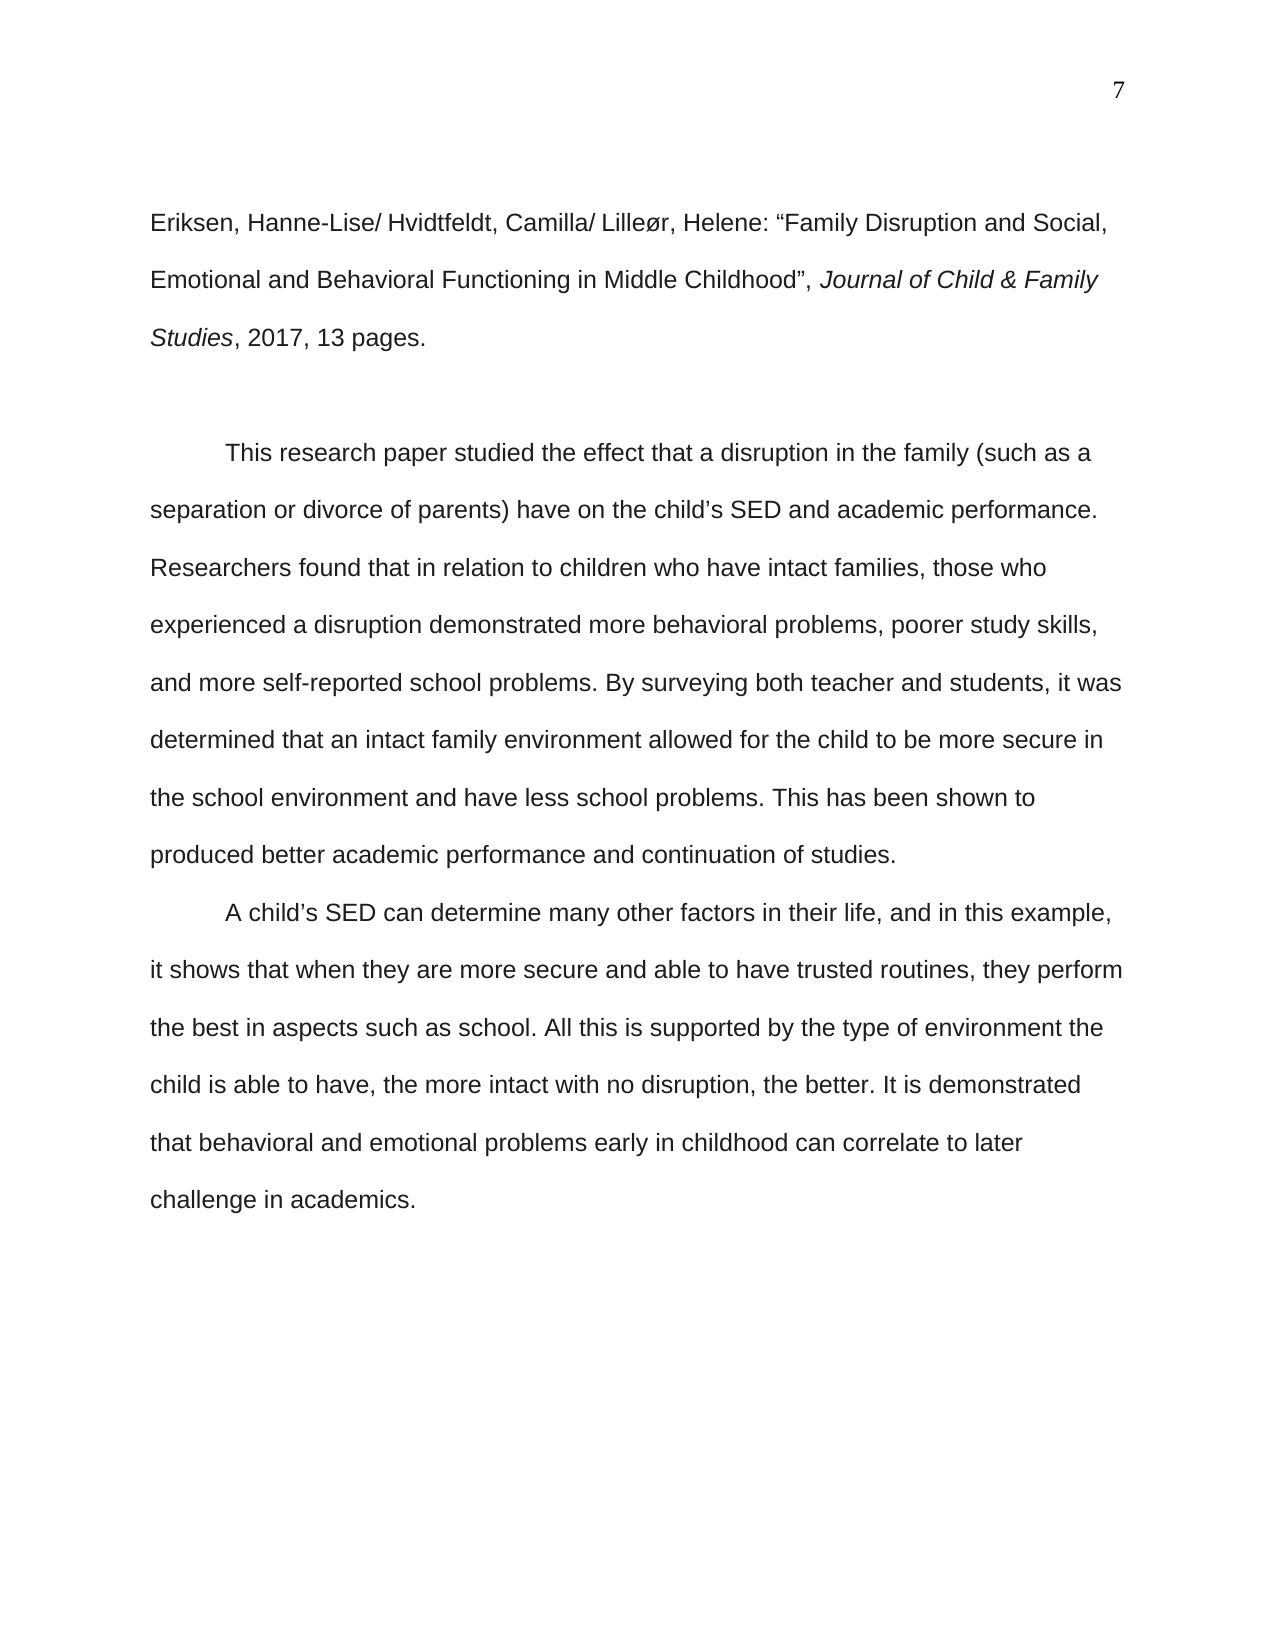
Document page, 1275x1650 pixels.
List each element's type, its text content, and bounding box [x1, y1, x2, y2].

text Eriksen, Hanne-Lise/ Hvidtfeldt, Camilla/ Lilleør, Helene: “Family Disruption and Social, Emotional and Behavioral Functioning in Middle Childhood”, Journal of Child & Family Studies, 2017, 13 pages. [150, 207, 1125, 351]
text A child’s SED can determine many other factors in their life, and in this example, it shows that when they are more secure and able to have trusted routines, they perform the best in aspects such as school. All this is supported by the type of environment the child is able to have, the more intact with no disruption, the better. It is demonstrated that behavioral and emotional problems early in childhood can correlate to later challenge in academics. [150, 897, 1125, 1214]
text This research paper studied the effect that a disruption in the family (such as a separation or divorce of parents) have on the child’s SED and academic performance. Researchers found that in relation to children who have intact families, those who experienced a disruption demonstrated more behavioral problems, poorer study skills, and more self-reported school problems. By surveying both teacher and students, it was determined that an intact family environment allowed for the child to be more secure in the school environment and have less school problems. This has been shown to produced better academic performance and continuation of studies. [150, 437, 1125, 869]
